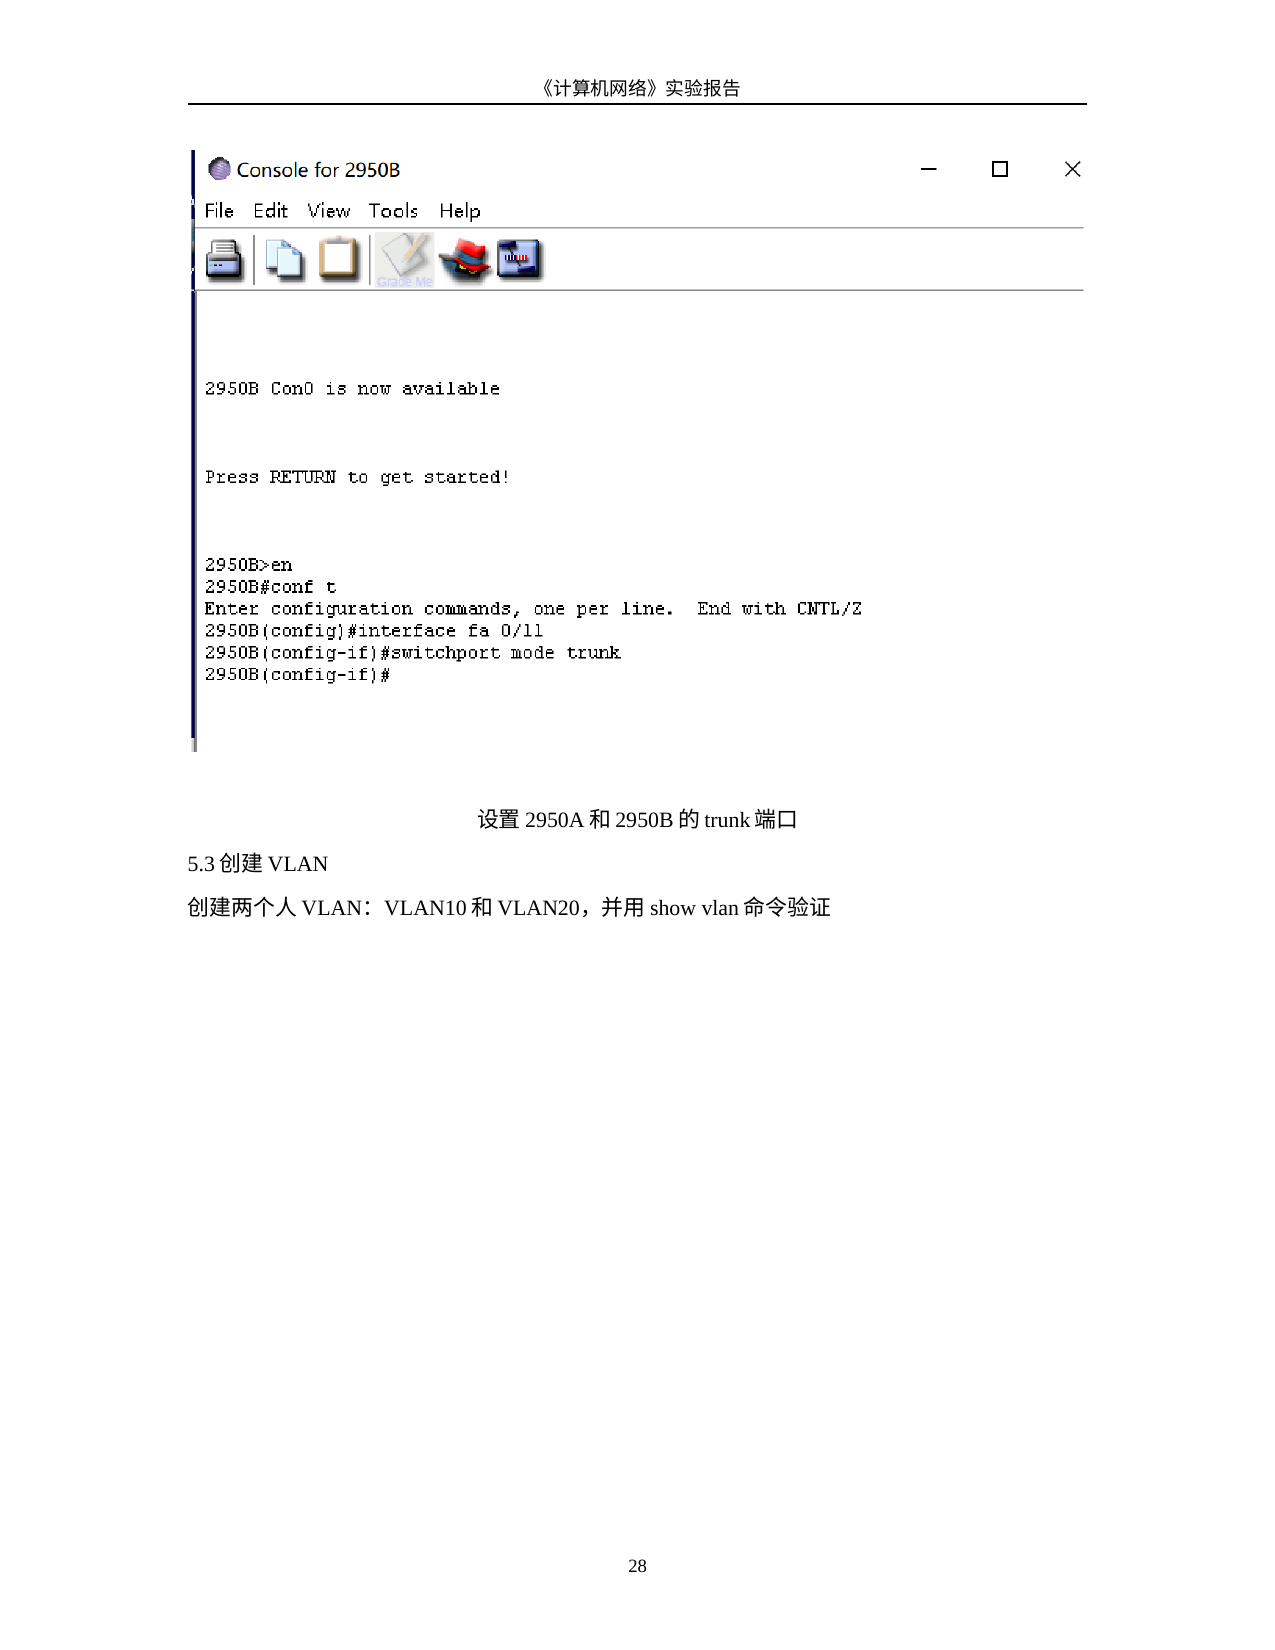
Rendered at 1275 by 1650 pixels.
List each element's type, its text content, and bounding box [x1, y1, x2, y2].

text 设置2950A和2950B的trunk端口 [187, 802, 1087, 833]
text 5.3创建VLAN [187, 846, 1087, 878]
text 创建两个人VLAN：VLAN10和VLAN20，并用show vlan命令验证 [187, 890, 1087, 922]
picture [191, 150, 1084, 752]
